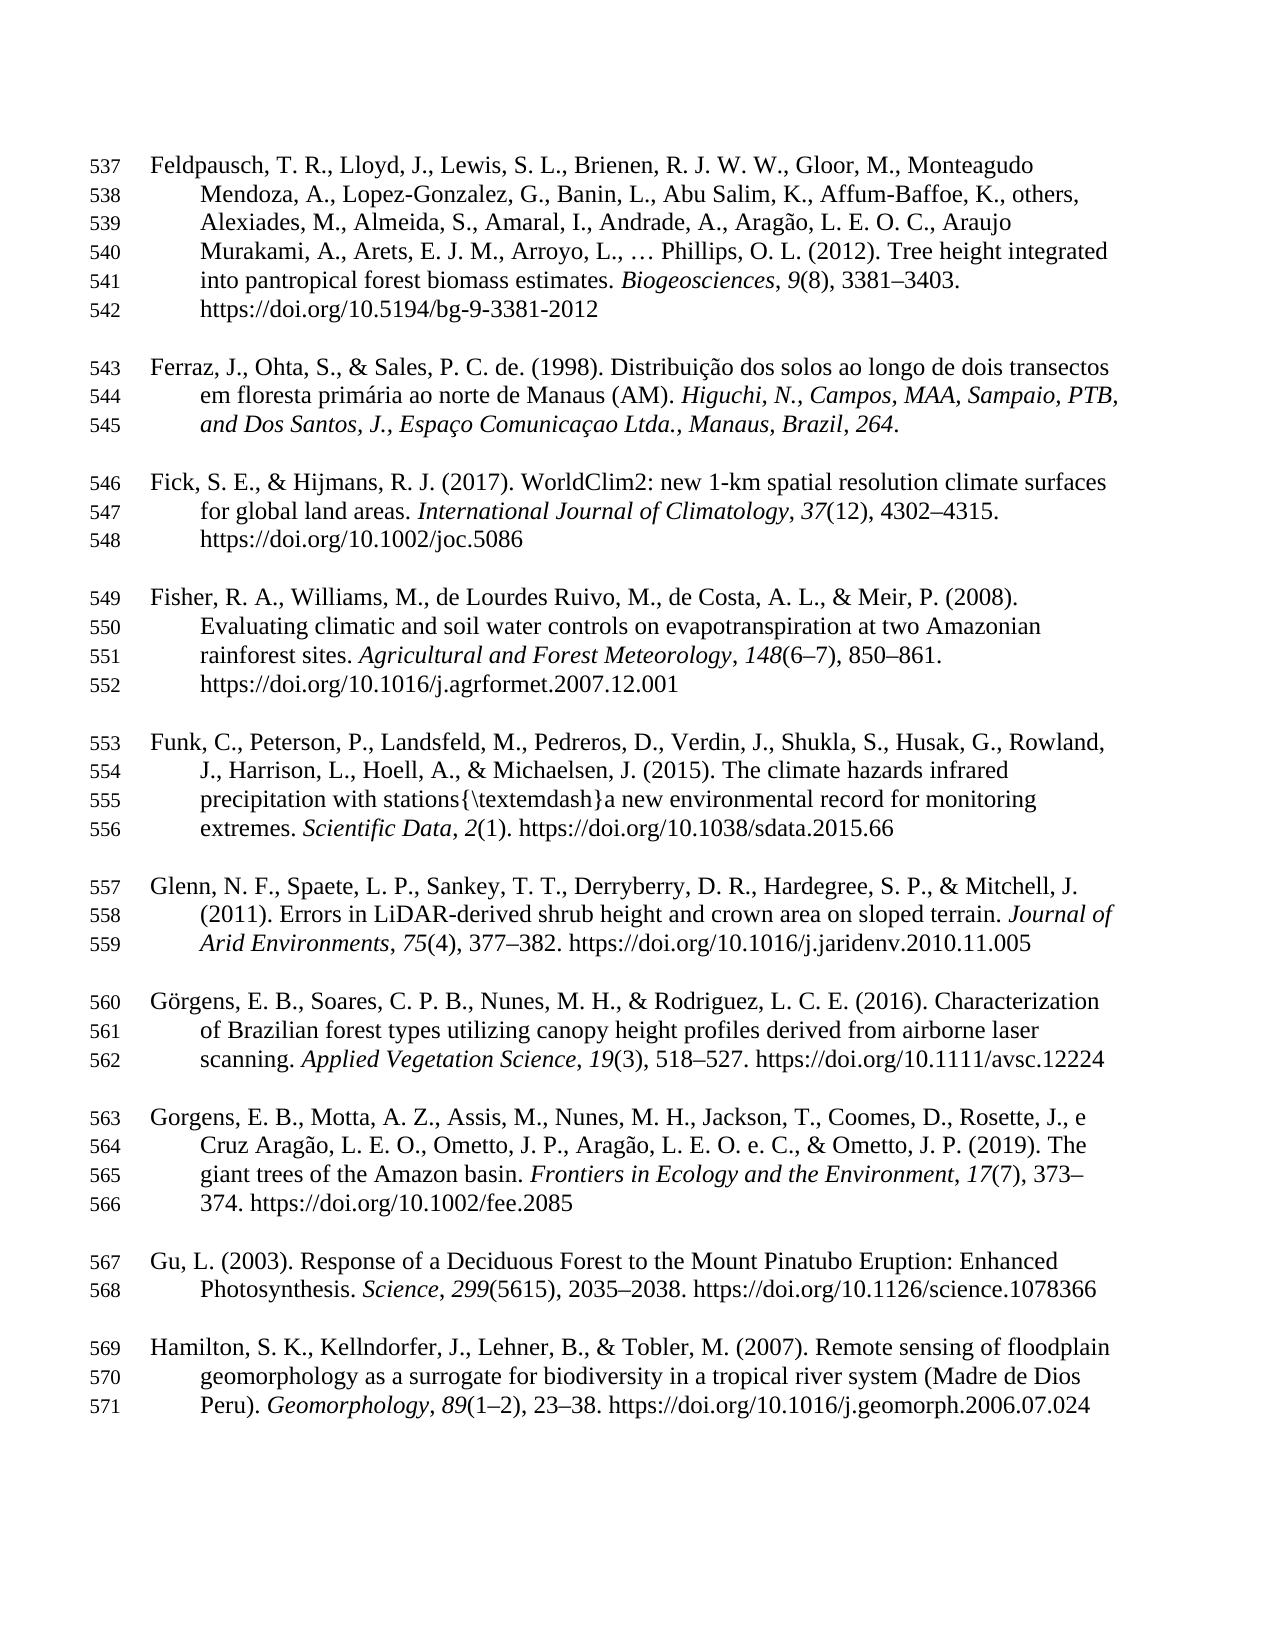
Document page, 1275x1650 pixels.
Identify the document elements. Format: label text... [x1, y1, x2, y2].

text Fisher, R. A., Williams, M., de Lourdes Ruivo, M., de Costa, A. L., & Meir, P. (2008). Evaluating climatic and soil water controls on evapotranspiration at two Amazonian rainforest sites. Agricultural and Forest Meteorology, 148(6–7), 850–861. https://doi.org/10.1016/j.agrformet.2007.12.001 [150, 582, 1125, 697]
text Gu, L. (2003). Response of a Deciduous Forest to the Mount Pinatubo Eruption: Enhanced Photosynthesis. Science, 299(5615), 2035–2038. https://doi.org/10.1126/science.1078366 [150, 1246, 1125, 1303]
text Görgens, E. B., Soares, C. P. B., Nunes, M. H., & Rodriguez, L. C. E. (2016). Characterization of Brazilian forest types utilizing canopy height profiles derived from airborne laser scanning. Applied Vegetation Science, 19(3), 518–527. https://doi.org/10.1111/avsc.12224 [150, 986, 1125, 1072]
text Glenn, N. F., Spaete, L. P., Sankey, T. T., Derryberry, D. R., Hardegree, S. P., & Mitchell, J. (2011). Errors in LiDAR-derived shrub height and crown area on sloped terrain. Journal of Arid Environments, 75(4), 377–382. https://doi.org/10.1016/j.jaridenv.2010.11.005 [150, 871, 1125, 957]
text Fick, S. E., & Hijmans, R. J. (2017). WorldClim2: new 1-km spatial resolution climate surfaces for global land areas. International Journal of Climatology, 37(12), 4302–4315. https://doi.org/10.1002/joc.5086 [150, 467, 1125, 553]
text Feldpausch, T. R., Lloyd, J., Lewis, S. L., Brienen, R. J. W. W., Gloor, M., Monteagudo Mendoza, A., Lopez-Gonzalez, G., Banin, L., Abu Salim, K., Affum-Baffoe, K., others, Alexiades, M., Almeida, S., Amaral, I., Andrade, A., Aragão, L. E. O. C., Araujo Murakami, A., Arets, E. J. M., Arroyo, L., … Phillips, O. L. (2012). Tree height integrated into pantropical forest biomass estimates. Biogeosciences, 9(8), 3381–3403. https://doi.org/10.5194/bg-9-3381-2012 [150, 150, 1125, 322]
text Ferraz, J., Ohta, S., & Sales, P. C. de. (1998). Distribuição dos solos ao longo de dois transectos em floresta primária ao norte de Manaus (AM). Higuchi, N., Campos, MAA, Sampaio, PTB, and Dos Santos, J., Espaço Comunicaçao Ltda., Manaus, Brazil, 264. [150, 352, 1125, 438]
text Gorgens, E. B., Motta, A. Z., Assis, M., Nunes, M. H., Jackson, T., Coomes, D., Rosette, J., e Cruz Aragão, L. E. O., Ometto, J. P., Aragão, L. E. O. e. C., & Ometto, J. P. (2019). The giant trees of the Amazon basin. Frontiers in Ecology and the Environment, 17(7), 373–374. https://doi.org/10.1002/fee.2085 [150, 1102, 1125, 1217]
text Funk, C., Peterson, P., Landsfeld, M., Pedreros, D., Verdin, J., Shukla, S., Husak, G., Rowland, J., Harrison, L., Hoell, A., & Michaelsen, J. (2015). The climate hazards infrared precipitation with stations{\textemdash}a new environmental record for monitoring extremes. Scientific Data, 2(1). https://doi.org/10.1038/sdata.2015.66 [150, 727, 1125, 842]
text Hamilton, S. K., Kellndorfer, J., Lehner, B., & Tobler, M. (2007). Remote sensing of floodplain geomorphology as a surrogate for biodiversity in a tropical river system (Madre de Dios Peru). Geomorphology, 89(1–2), 23–38. https://doi.org/10.1016/j.geomorph.2006.07.024 [150, 1332, 1125, 1419]
